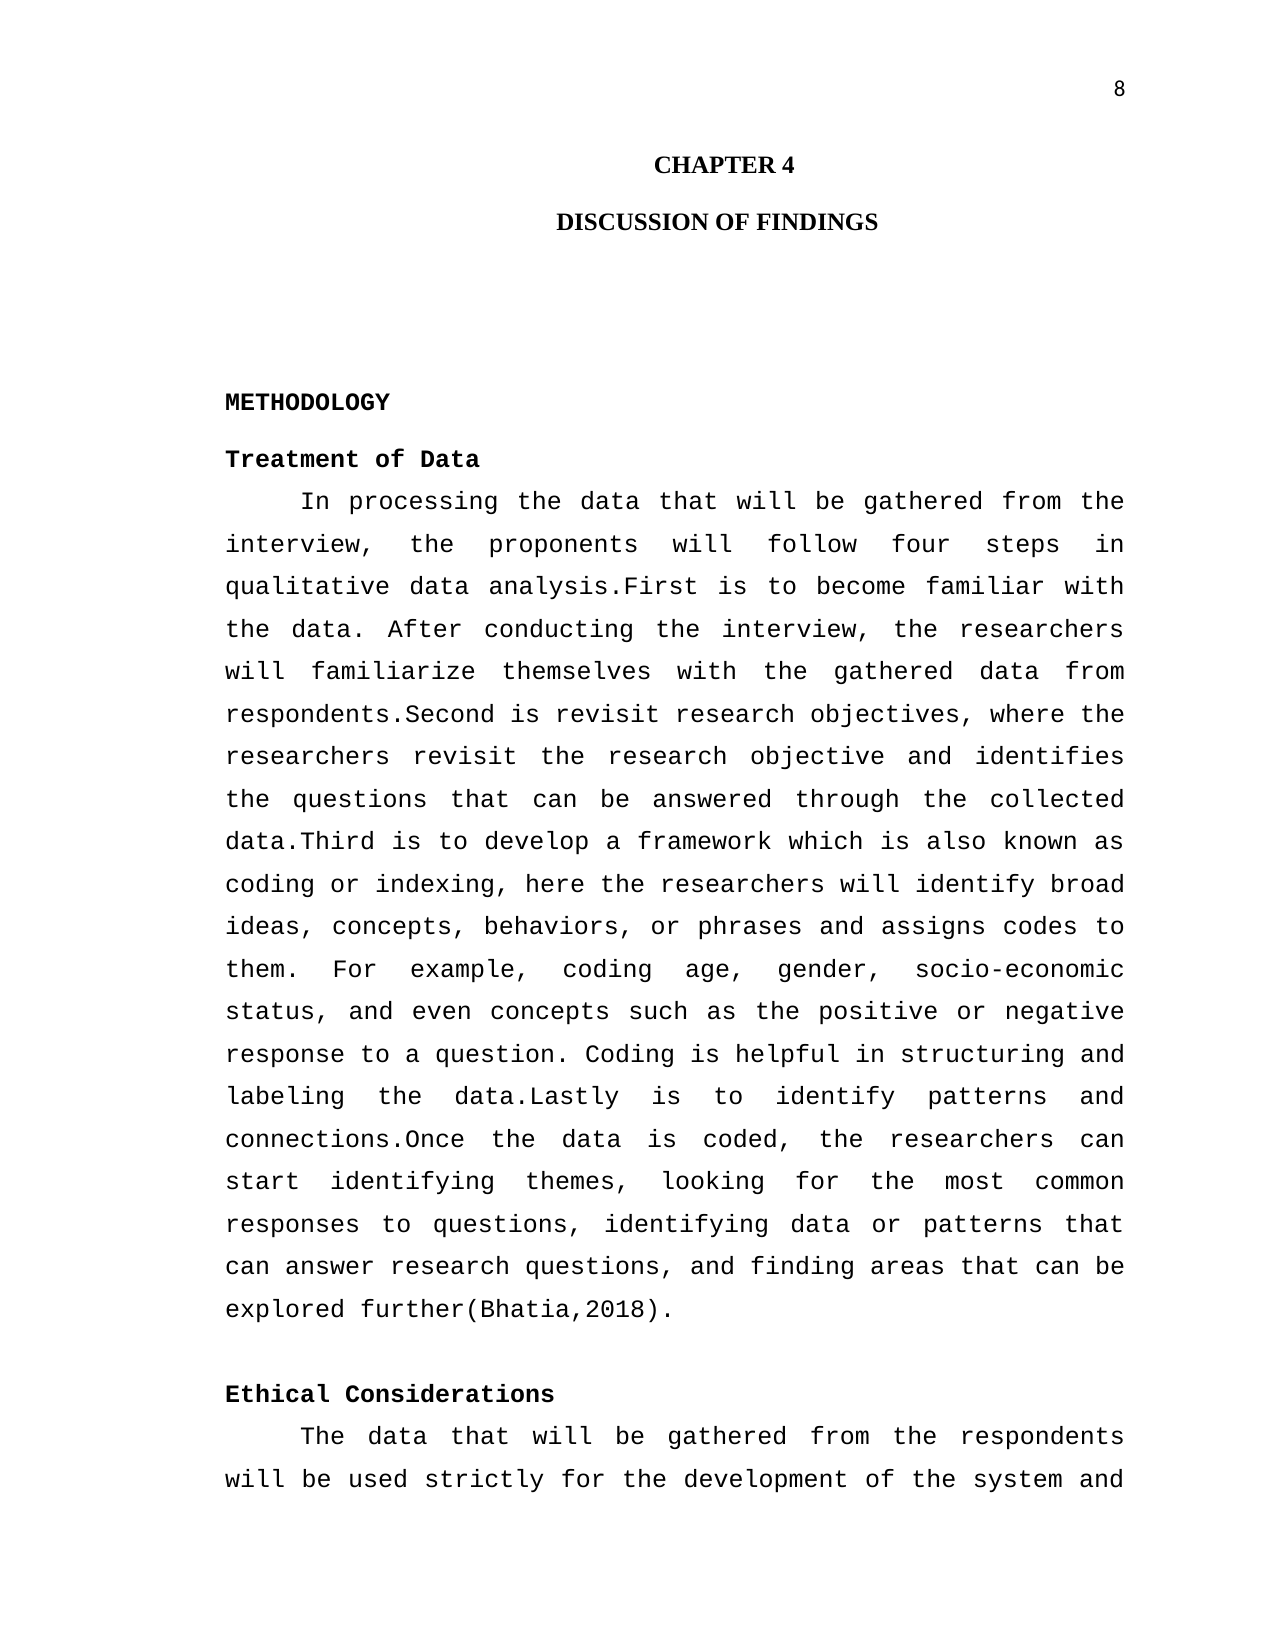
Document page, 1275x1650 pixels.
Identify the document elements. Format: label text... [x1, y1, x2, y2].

text Ethical Considerations [225, 1381, 1125, 1410]
text Treatment of Data [225, 446, 1125, 475]
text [225, 1424, 1125, 1495]
text In processing the data that will be gathered from the interview, the proponents will follow four steps in qualitative data analysis.First is to become familiar with the data. After conducting the interview, the researchers will familiarize themselves with the gathered data from respondents.Second is revisit research objectives, where the researchers revisit the research objective and identifies the questions that can be answered through the collected data.Third is to develop a framework which is also known as coding or indexing, here the researchers will identify broad ideas, concepts, behaviors, or phrases and assigns codes to them. For example, coding age, gender, socio-economic status, and even concepts such as the positive or negative response to a question. Coding is helpful in structuring and labeling the data.Lastly is to identify patterns and connections.Once the data is coded, the researchers can start identifying themes, looking for the most common responses to questions, identifying data or patterns that can answer research questions, and finding areas that can be explored further(Bhatia,2018). [225, 489, 1125, 1325]
title METHODOLOGY [225, 390, 1125, 418]
subtitle CHAPTER 4 DISCUSSION OF FINDINGS [556, 150, 894, 236]
